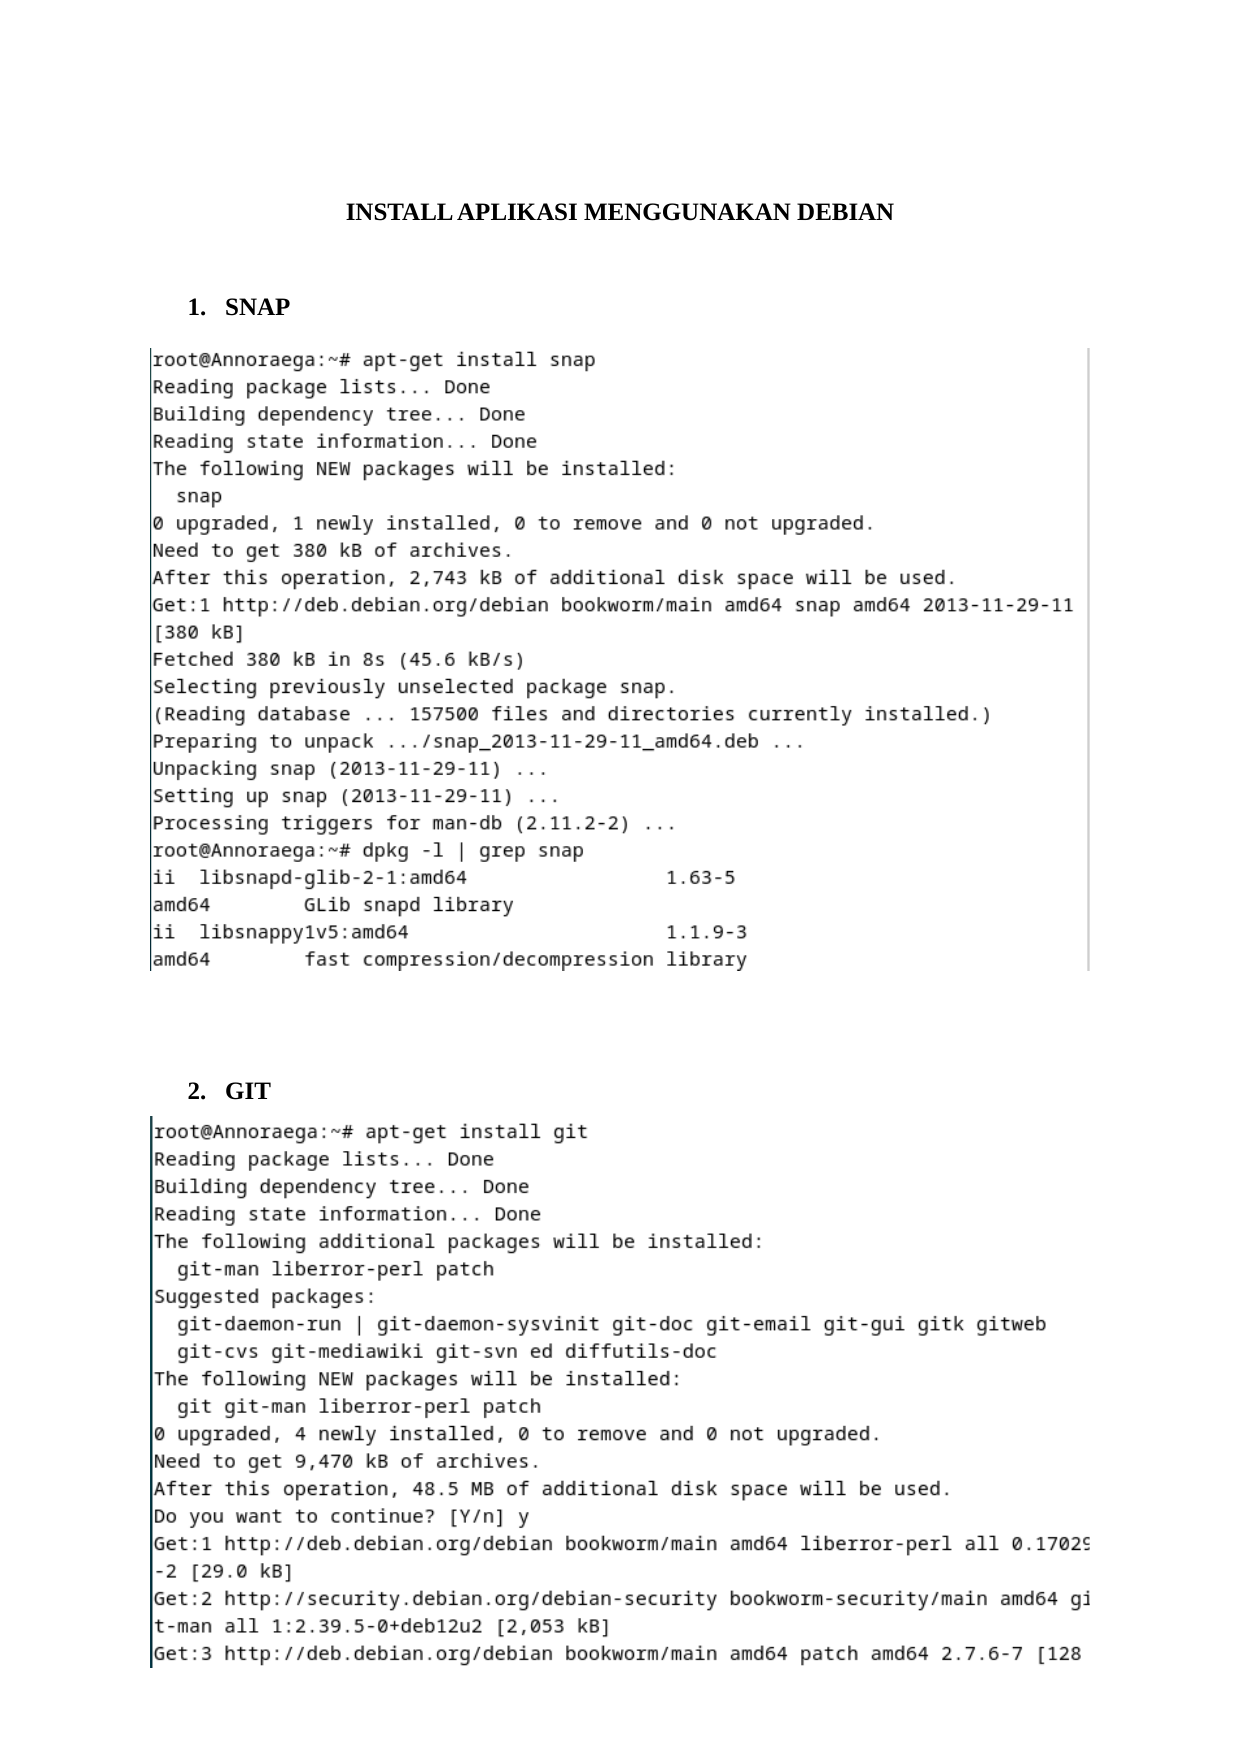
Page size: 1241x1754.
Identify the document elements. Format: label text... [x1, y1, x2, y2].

picture [150, 348, 1090, 971]
list GIT [187, 1076, 1090, 1104]
text INSTALL APLIKASI MENGGUNAKAN DEBIAN [150, 197, 1090, 226]
picture [150, 1116, 1090, 1668]
list SNAP [187, 292, 1090, 321]
